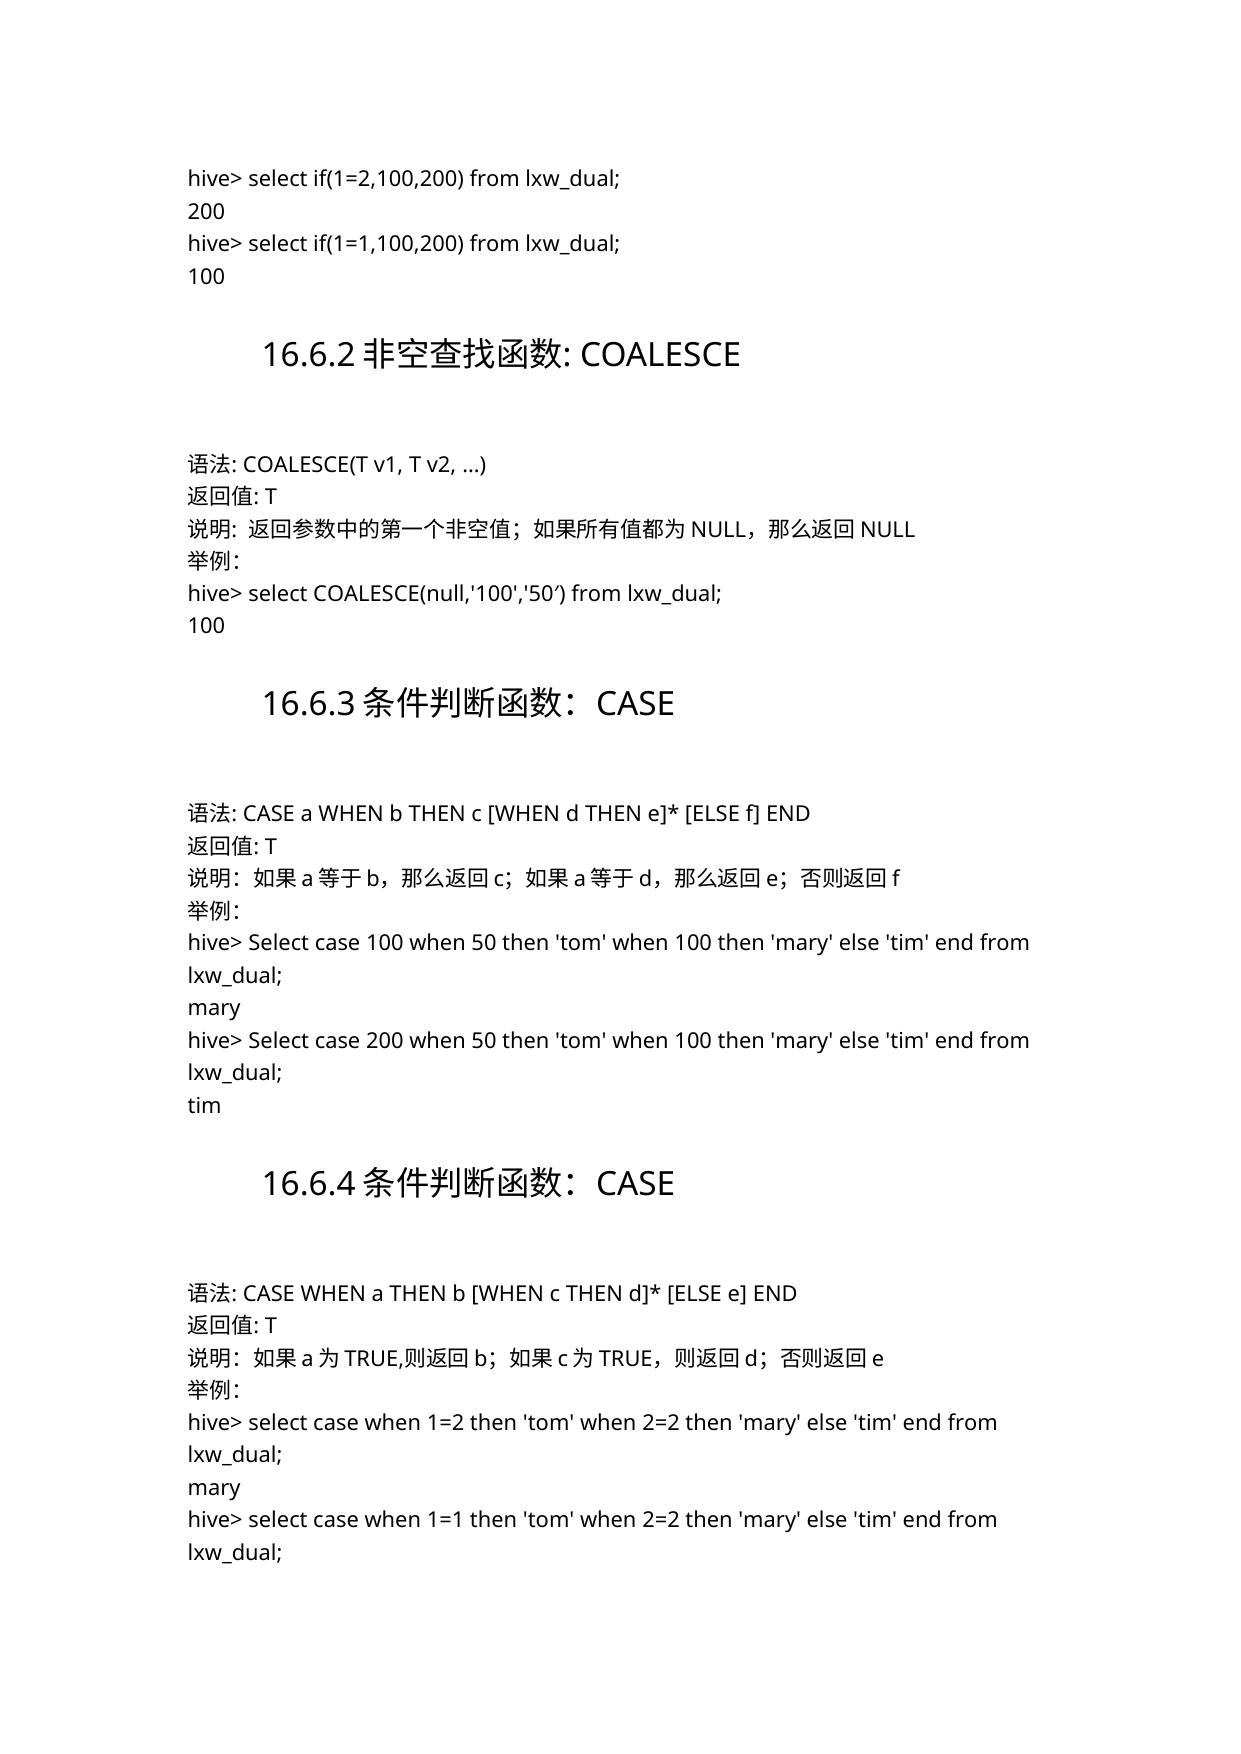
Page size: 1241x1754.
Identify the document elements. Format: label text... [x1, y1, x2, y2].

subtitle 非空查找函数: COALESCE [261, 319, 1053, 384]
subtitle 条件判断函数：CASE [261, 668, 1053, 733]
text 返回值: T [187, 1308, 1053, 1340]
text 语法: CASE a WHEN b THEN c [WHEN d THEN e]* [ELSE f] END [187, 796, 1053, 828]
text 说明: 返回参数中的第一个非空值；如果所有值都为NULL，那么返回NULL [187, 511, 1053, 544]
text 100 [187, 609, 1053, 641]
text 语法: CASE WHEN a THEN b [WHEN c THEN d]* [ELSE e] END [187, 1275, 1053, 1308]
text hive> select COALESCE(null,'100','50′) from lxw_dual; [187, 576, 1053, 609]
text 200 [187, 194, 1053, 227]
text hive> select case when 1=2 then 'tom' when 2=2 then 'mary' else 'tim' end from lxw_dual; [187, 1405, 1053, 1470]
text 返回值: T [187, 828, 1053, 861]
text mary [187, 991, 1053, 1023]
text 举例： [187, 544, 1053, 576]
text hive> select if(1=2,100,200) from lxw_dual; [187, 162, 1053, 194]
text 举例： [187, 893, 1053, 926]
text hive> Select case 200 when 50 then 'tom' when 100 then 'mary' else 'tim' end from lxw_dual; [187, 1023, 1053, 1088]
text 说明：如果a等于b，那么返回c；如果a等于d，那么返回e；否则返回f [187, 861, 1053, 893]
text tim [187, 1088, 1053, 1121]
text 语法: COALESCE(T v1, T v2, …) [187, 446, 1053, 479]
text 返回值: T [187, 479, 1053, 511]
text 举例： [187, 1373, 1053, 1405]
text hive> Select case 100 when 50 then 'tom' when 100 then 'mary' else 'tim' end from lxw_dual; [187, 926, 1053, 991]
text 100 [187, 259, 1053, 292]
text 说明：如果a为TRUE,则返回b；如果c为TRUE，则返回d；否则返回e [187, 1340, 1053, 1373]
text mary [187, 1470, 1053, 1503]
text hive> select case when 1=1 then 'tom' when 2=2 then 'mary' else 'tim' end from lxw_dual; [187, 1503, 1053, 1568]
text hive> select if(1=1,100,200) from lxw_dual; [187, 227, 1053, 259]
subtitle 条件判断函数：CASE [261, 1148, 1053, 1213]
